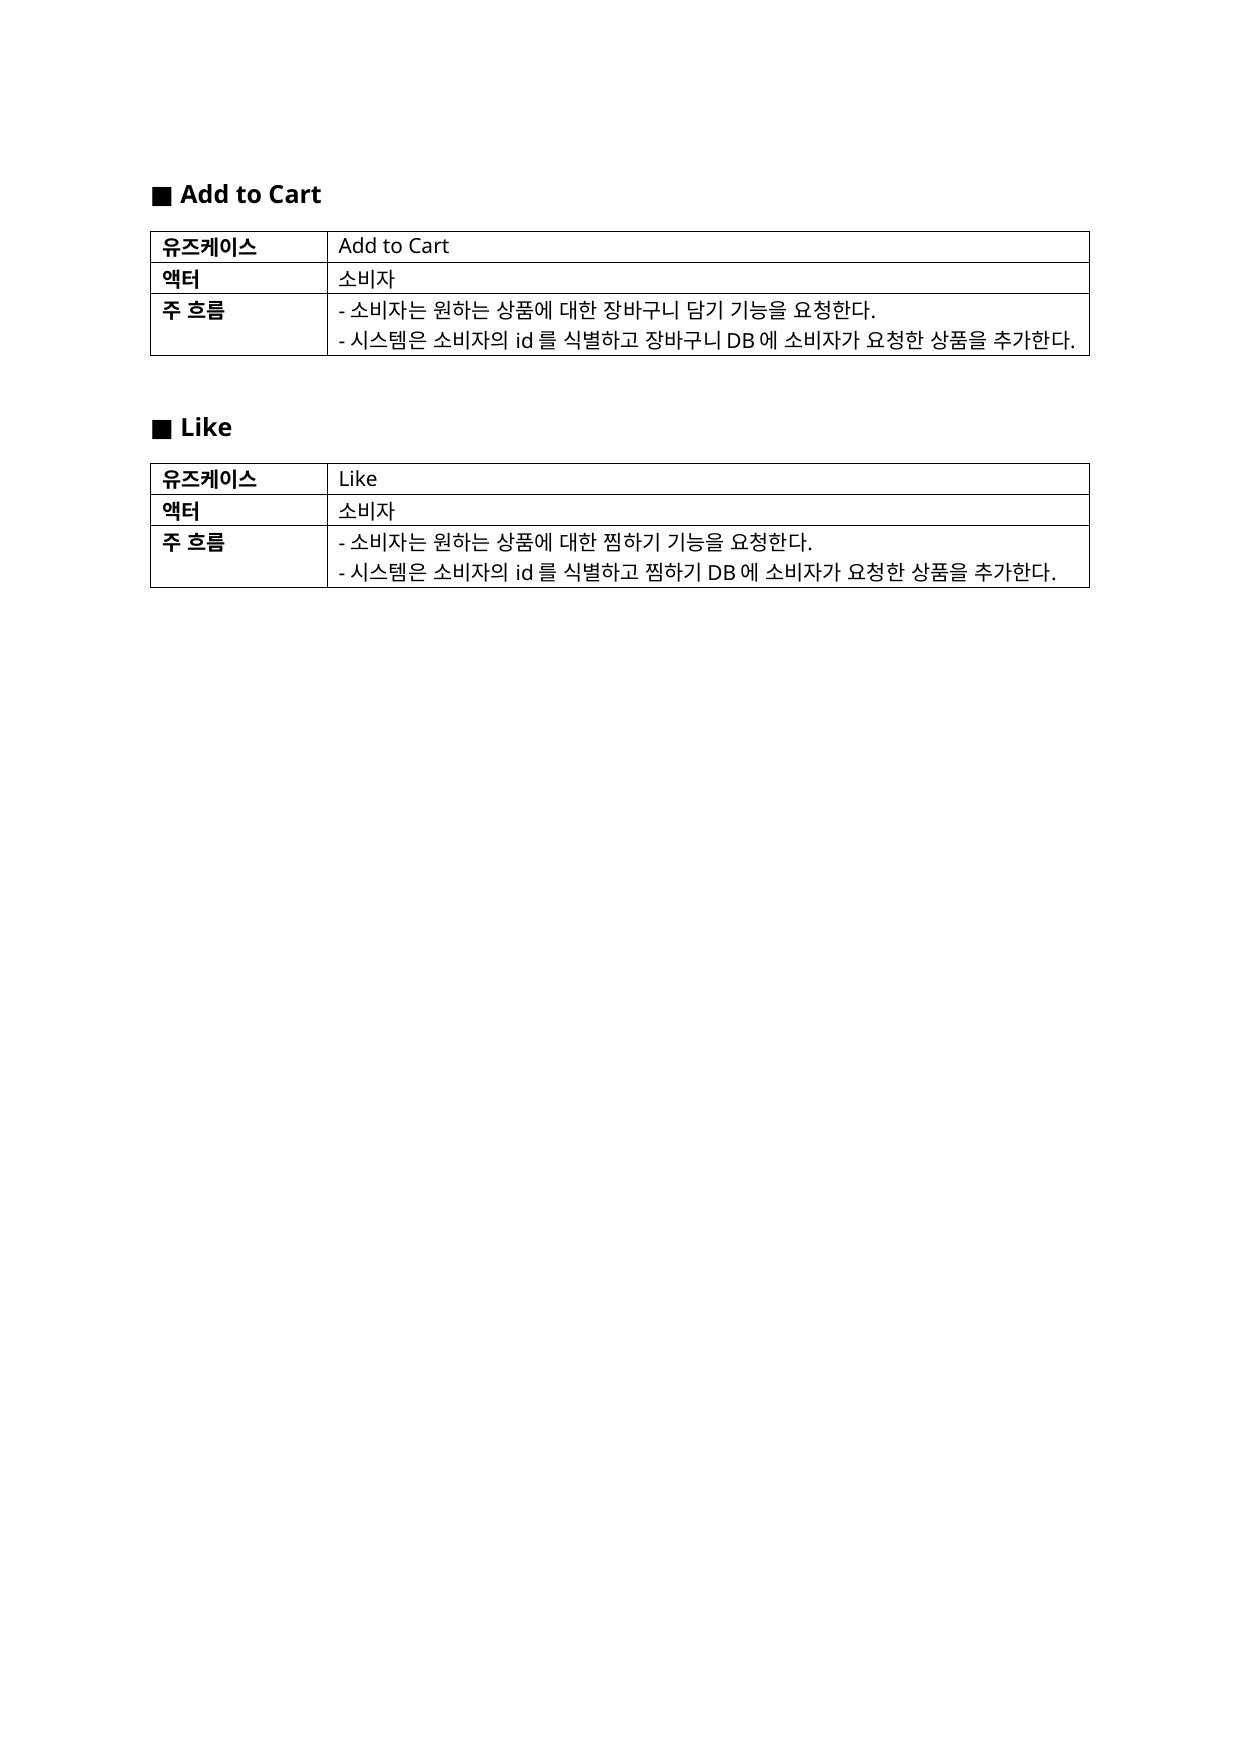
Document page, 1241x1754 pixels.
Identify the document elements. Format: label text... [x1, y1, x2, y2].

table_cell 주 흐름 [151, 526, 327, 587]
table_cell - 소비자는 원하는 상품에 대한 장바구니 담기 기능을 요청한다. - 시스템은 소비자의 id를 식별하고 장바구니DB에 소비자가 요청한 상품을 추가한다. [328, 294, 1089, 355]
table_cell 액터 [151, 263, 327, 293]
table_header 유즈케이스 [151, 464, 327, 494]
text ■ Add to Cart [150, 177, 1090, 211]
table_cell 소비자 [328, 263, 1089, 293]
table_cell 소비자 [328, 495, 1089, 525]
table_cell 주 흐름 [151, 294, 327, 355]
table_header Like [328, 464, 1089, 494]
table_cell 액터 [151, 495, 327, 525]
table_cell - 소비자는 원하는 상품에 대한 찜하기 기능을 요청한다. - 시스템은 소비자의 id를 식별하고 찜하기DB에 소비자가 요청한 상품을 추가한다. [328, 526, 1089, 587]
table_header 유즈케이스 [151, 232, 327, 262]
text ■ Like [150, 409, 1090, 443]
table_header Add to Cart [328, 232, 1089, 262]
